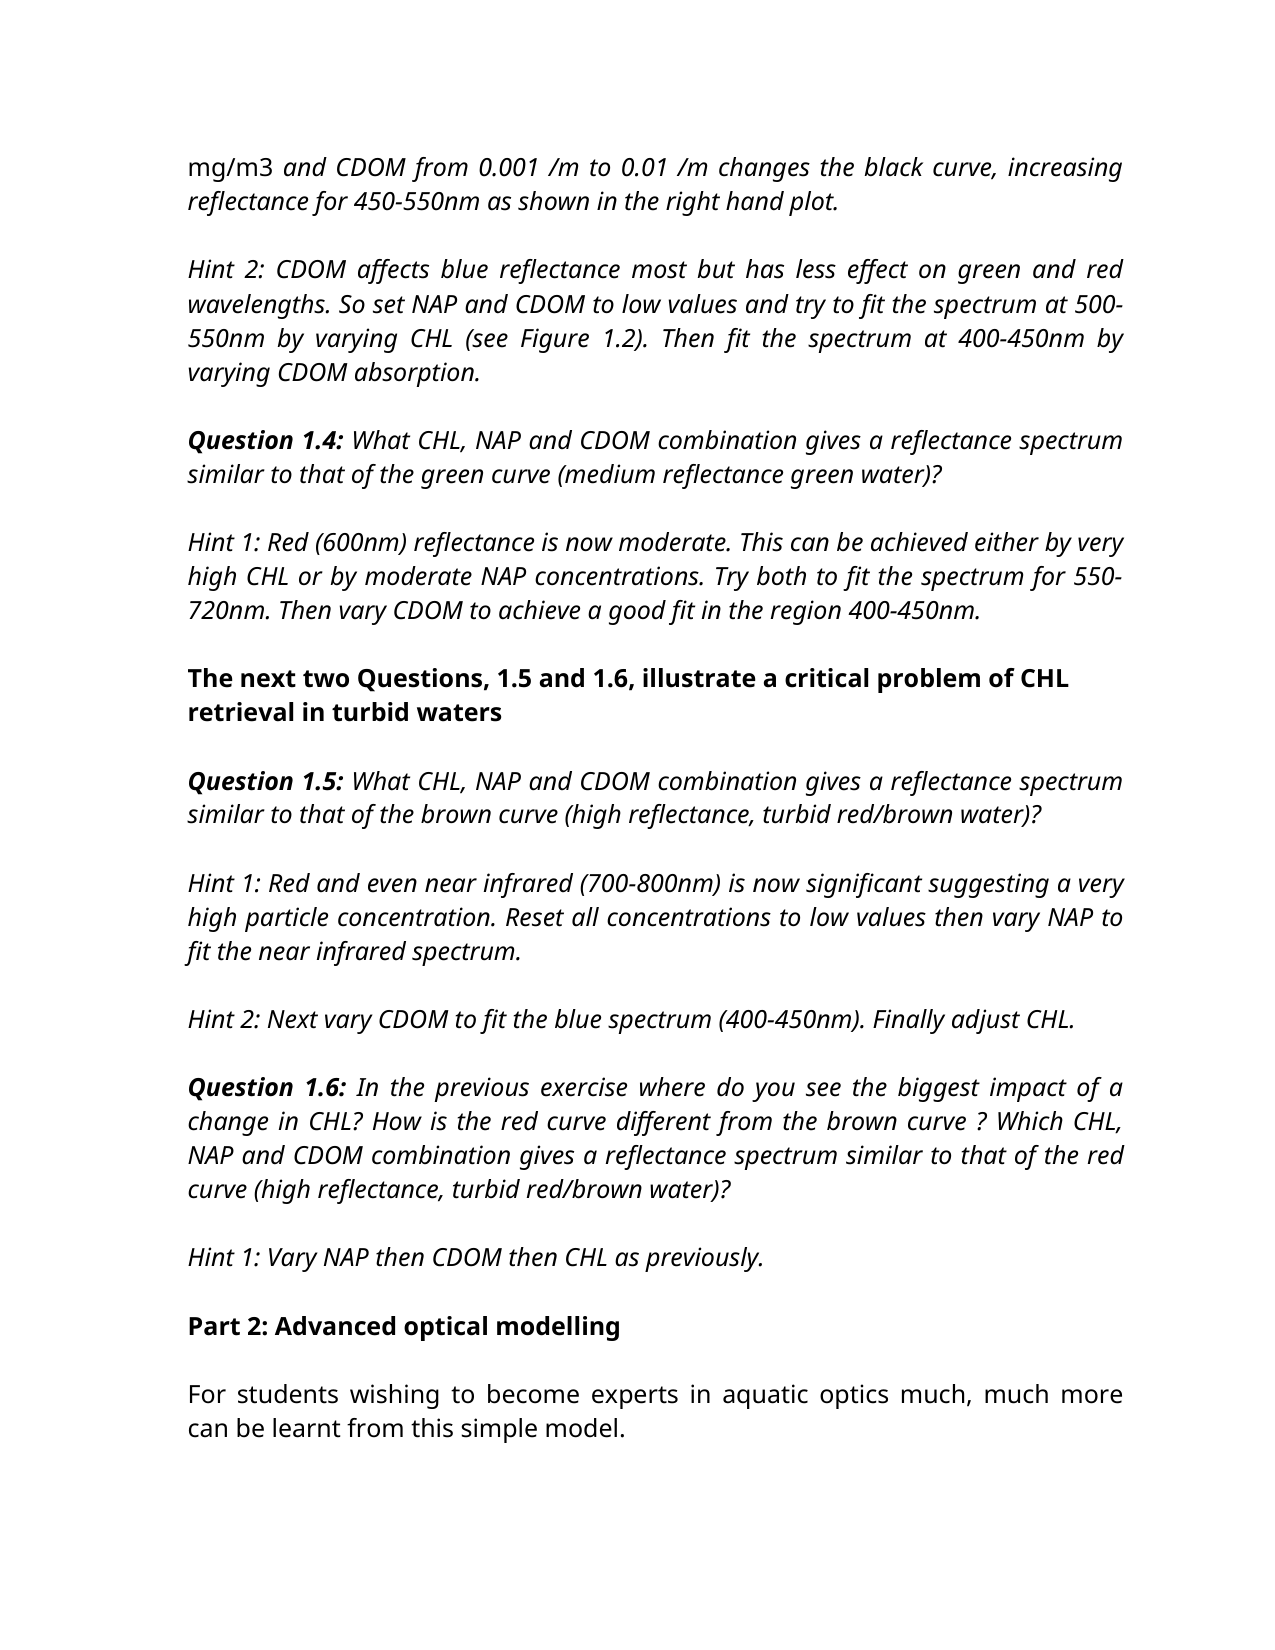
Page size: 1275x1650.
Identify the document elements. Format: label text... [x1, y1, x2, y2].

text Question 1.4: What , and CDOM combination gives a reflectance spectrum similar to that of the green curve (medium reflectance green water)? [187, 422, 1125, 491]
text Hint 1: Red (600nm) reflectance is now moderate. This can be achieved either by very high or by moderate concentrations. Try both to fit the spectrum for 550-720nm. Then vary CDOM to achieve a good fit in the region 400-450nm. [187, 525, 1125, 627]
text Part 2: Advanced optical modelling [187, 1308, 1125, 1342]
text Hint 1: Red and even near infrared (700-800nm) is now significant suggesting a very high particle concentration. Reset all concentrations to low values then vary to fit the near infrared spectrum. [187, 865, 1125, 967]
text For students wishing to become experts in aquatic optics much, much more can be learnt from this simple model. [187, 1376, 1125, 1444]
text Hint 2: Next vary CDOM to fit the blue spectrum (400-450nm). Finally adjust . [187, 1002, 1125, 1036]
text Hint 1: Vary then CDOM then as previously. [187, 1240, 1125, 1274]
text Hint 2: CDOM affects blue reflectance most but has less effect on green and red wavelengths. So set and CDOM to low values and try to fit the spectrum at 500-550nm by varying (see Figure 1.2). Then fit the spectrum at 400-450nm by varying CDOM absorption. [187, 252, 1125, 388]
text Question 1.6: In the previous exercise where do you see the biggest impact of a change in ? How is the red curve different from the brown curve ? Which , and CDOM combination gives a reflectance spectrum similar to that of the red curve (high reflectance, turbid red/brown water)? [187, 1070, 1125, 1206]
text Question 1.5: What , and CDOM combination gives a reflectance spectrum similar to that of the brown curve (high reflectance, turbid red/brown water)? [187, 763, 1125, 831]
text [187, 150, 1125, 218]
text The next two Questions, 1.5 and 1.6, illustrate a critical problem of CHL retrieval in turbid waters [187, 661, 1125, 729]
